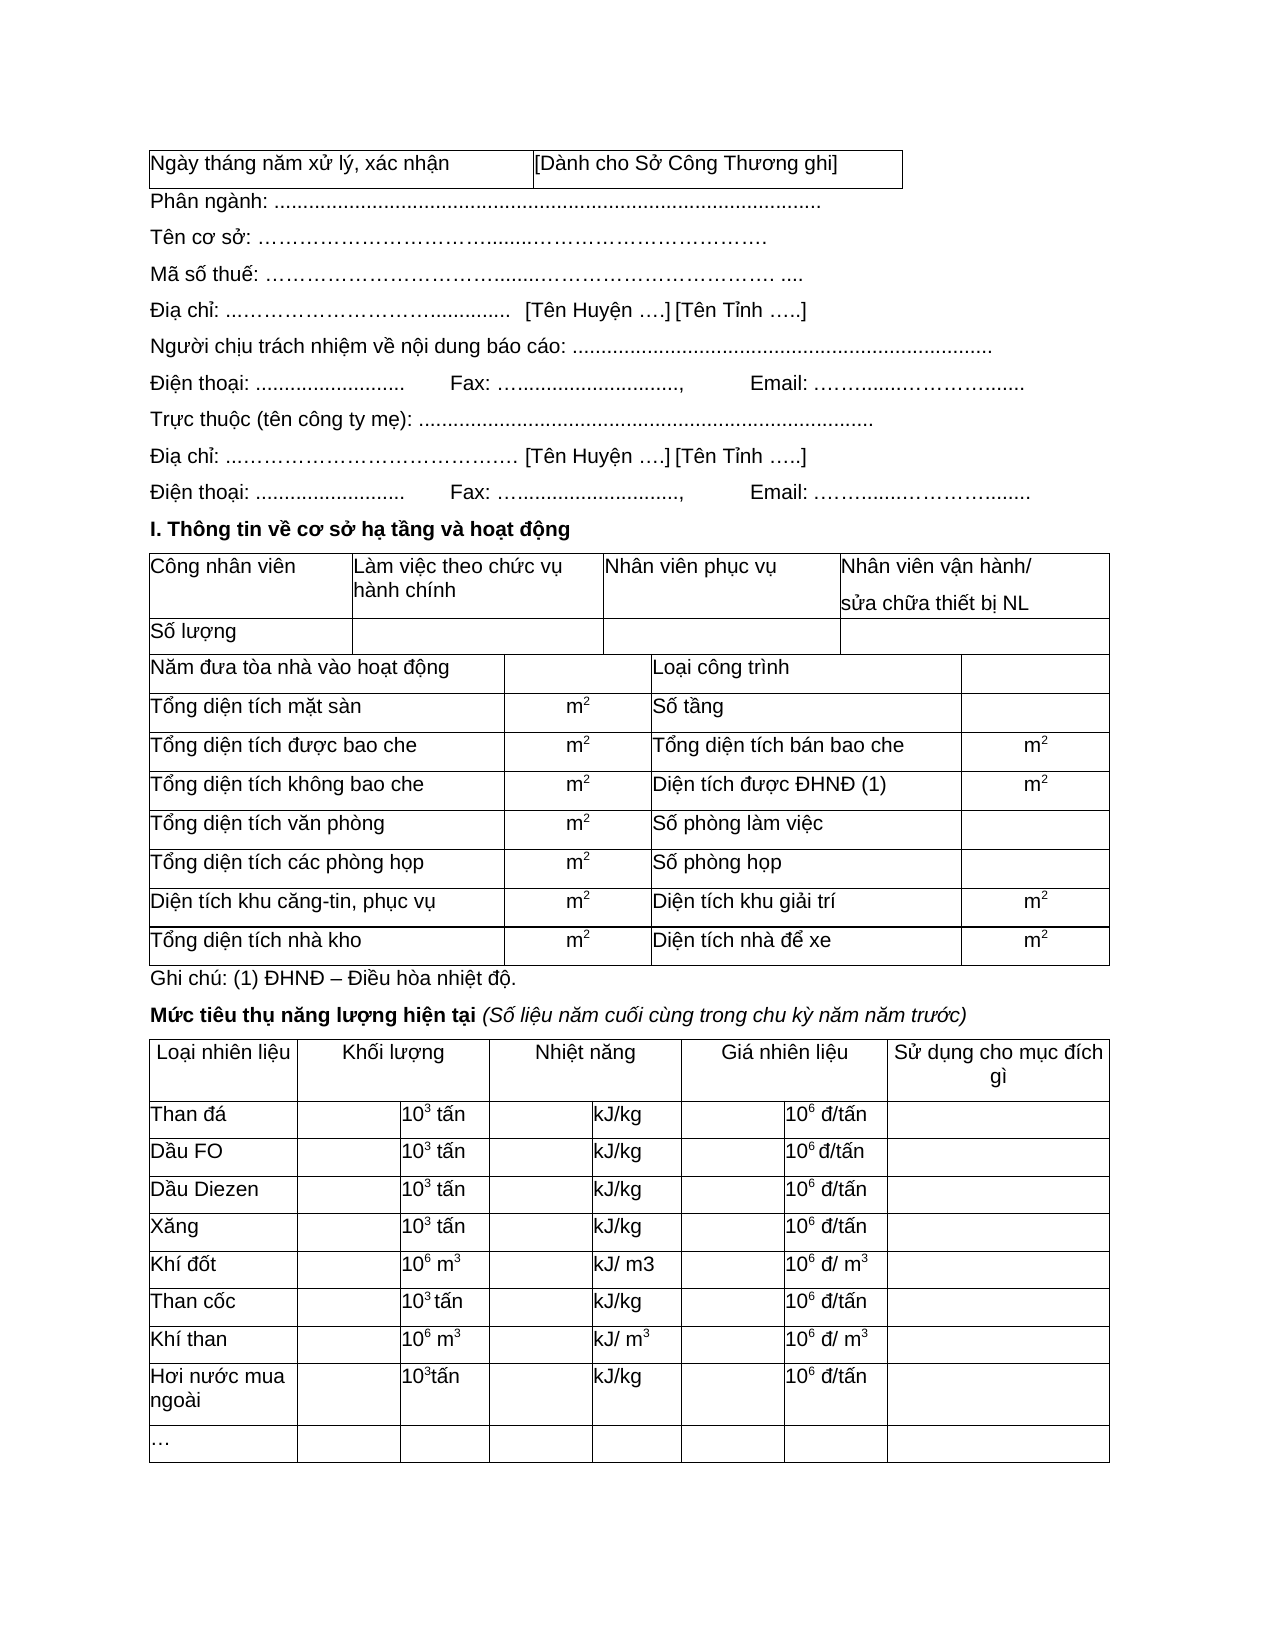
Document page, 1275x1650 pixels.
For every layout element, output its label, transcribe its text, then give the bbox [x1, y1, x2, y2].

table_cell 106 đ/tấn [785, 1139, 887, 1176]
table_cell Than cốc [150, 1289, 297, 1326]
table_cell Khí đốt [150, 1252, 297, 1288]
table_cell [353, 619, 603, 654]
table_cell m2 [962, 928, 1109, 965]
text I. Thông tin về cơ sở hạ tầng và hoạt động [150, 517, 1125, 541]
table_cell 103 tấn [401, 1214, 489, 1251]
table_cell kJ/kg [593, 1364, 681, 1424]
table_cell Diện tích được ĐHNĐ (1) [652, 772, 961, 810]
table_header Làm việc theo chức vụ hành chính [353, 554, 603, 618]
table_cell m2 [505, 928, 651, 965]
table_cell [682, 1327, 784, 1363]
table_cell 103 tấn [401, 1102, 489, 1138]
table_header Nhiệt năng [490, 1040, 681, 1101]
table_header Nhân viên phục vụ [604, 554, 840, 618]
table_cell [888, 1364, 1109, 1424]
table_cell Tổng diện tích được bao che [150, 733, 504, 771]
text Điện thoại: .......................... Fax: …............................, Email: .…….......…………........ [150, 480, 1125, 504]
table_cell [682, 1364, 784, 1424]
table_cell m2 [962, 733, 1109, 771]
text Điện thoại: .......................... Fax: …............................, Email: .…….......…………....... [150, 371, 1125, 395]
table_cell [888, 1252, 1109, 1288]
text Mức tiêu thụ năng lượng hiện tại (Số liệu năm cuối cùng trong chu kỳ năm năm trước) [150, 1003, 1125, 1027]
text Trực thuộc (tên công ty mẹ): ............................................................................... [150, 407, 1125, 431]
table_cell kJ/kg [593, 1139, 681, 1176]
table_cell [Dành cho Sở Công Thương ghi] [534, 151, 902, 187]
table_cell Số lượng [150, 619, 352, 654]
table_cell … [150, 1426, 297, 1462]
table_cell 103tấn [401, 1364, 489, 1424]
table_cell [682, 1214, 784, 1251]
table_cell Khí than [150, 1327, 297, 1363]
table_cell kJ/kg [593, 1177, 681, 1213]
table_cell [682, 1426, 784, 1462]
table_cell Diện tích khu giải trí [652, 889, 961, 926]
table_cell 106 m3 [401, 1327, 489, 1363]
text Điạ chỉ: ...……………………………….… [Tên Huyện ….] [Tên Tỉnh …..] [150, 444, 1125, 468]
table_cell m2 [962, 772, 1109, 810]
table_cell [593, 1426, 681, 1462]
table_cell Năm đưa tòa nhà vào hoạt động [150, 655, 504, 693]
table_cell Số phòng làm việc [652, 811, 961, 848]
table_cell Tổng diện tích không bao che [150, 772, 504, 810]
table_cell Dầu Diezen [150, 1177, 297, 1213]
table_cell [490, 1327, 592, 1363]
table_cell Tổng diện tích bán bao che [652, 733, 961, 771]
table_cell Tổng diện tích mặt sàn [150, 694, 504, 732]
table_cell [490, 1426, 592, 1462]
table_cell [962, 850, 1109, 887]
table_cell Diện tích nhà để xe [652, 928, 961, 965]
table_header Giá nhiên liệu [682, 1040, 887, 1101]
table_cell Loại công trình [652, 655, 961, 693]
table_cell Hơi nước mua ngoài [150, 1364, 297, 1424]
table_cell [298, 1139, 400, 1176]
table_cell [888, 1426, 1109, 1462]
text Người chịu trách nhiệm về nội dung báo cáo: ......................................................................... [150, 334, 1125, 358]
table_cell [841, 619, 1109, 654]
table_header Sử dụng cho mục đích gì [888, 1040, 1109, 1101]
table_cell [682, 1252, 784, 1288]
table_cell [888, 1327, 1109, 1363]
text Ghi chú: (1) ĐHNĐ – Điều hòa nhiệt độ. [150, 966, 1125, 990]
table_cell kJ/ m3 [593, 1327, 681, 1363]
table_cell kJ/kg [593, 1102, 681, 1138]
table_cell [298, 1364, 400, 1424]
table_cell Ngày tháng năm xử lý, xác nhận [150, 151, 533, 187]
table_cell Tổng diện tích văn phòng [150, 811, 504, 848]
table_cell [505, 655, 651, 693]
table_cell kJ/ m3 [593, 1252, 681, 1288]
table_cell [682, 1102, 784, 1138]
table_cell m2 [505, 889, 651, 926]
table_cell m2 [505, 694, 651, 732]
table_cell 103 tấn [401, 1139, 489, 1176]
table_cell m2 [505, 850, 651, 887]
table_cell [490, 1252, 592, 1288]
table_cell 106 m3 [401, 1252, 489, 1288]
table_cell 106 đ/tấn [785, 1177, 887, 1213]
table_cell [298, 1214, 400, 1251]
text Mã số thuế: ……………………………........……………………………. .... [150, 261, 1125, 285]
table_cell [490, 1214, 592, 1251]
table_cell 103 tấn [401, 1177, 489, 1213]
table_cell 106 đ/tấn [785, 1214, 887, 1251]
table_cell [298, 1426, 400, 1462]
table_cell Số phòng họp [652, 850, 961, 887]
text Điạ chỉ: ...……………………….............. [Tên Huyện ….] [Tên Tỉnh …..] [150, 298, 1125, 322]
table_cell [298, 1252, 400, 1288]
table_cell kJ/kg [593, 1289, 681, 1326]
table_cell [490, 1177, 592, 1213]
table_cell [682, 1177, 784, 1213]
table_cell [682, 1139, 784, 1176]
table_cell [490, 1102, 592, 1138]
table_cell Diện tích khu căng-tin, phục vụ [150, 889, 504, 926]
table_header Nhân viên vận hành/ sửa chữa thiết bị NL [841, 554, 1109, 618]
text Tên cơ sở: ……………………………........……………………………. [150, 225, 1125, 249]
table_cell [888, 1214, 1109, 1251]
table_cell 106 đ/ m3 [785, 1252, 887, 1288]
table_cell Xăng [150, 1214, 297, 1251]
table_cell 106 đ/tấn [785, 1289, 887, 1326]
table_cell 106 đ/tấn [785, 1364, 887, 1424]
table_cell [298, 1177, 400, 1213]
table_cell 103 tấn [401, 1289, 489, 1326]
table_cell 106 đ/tấn [785, 1102, 887, 1138]
table_cell [962, 694, 1109, 732]
table_cell [962, 811, 1109, 848]
table_cell [682, 1289, 784, 1326]
table_cell Than đá [150, 1102, 297, 1138]
table_cell [490, 1139, 592, 1176]
table_cell Tổng diện tích các phòng họp [150, 850, 504, 887]
text Phân ngành: ............................................................................................... [150, 188, 1125, 212]
table_header Khối lượng [298, 1040, 489, 1101]
table_cell kJ/kg [593, 1214, 681, 1251]
table_cell 106 đ/ m3 [785, 1327, 887, 1363]
table_cell [298, 1102, 400, 1138]
table_cell m2 [505, 772, 651, 810]
table_cell [888, 1102, 1109, 1138]
table_cell m2 [505, 733, 651, 771]
table_header Công nhân viên [150, 554, 352, 618]
table_header Loại nhiên liệu [150, 1040, 297, 1101]
table_cell [888, 1139, 1109, 1176]
table_cell [888, 1289, 1109, 1326]
table_cell m2 [962, 889, 1109, 926]
table_cell [962, 655, 1109, 693]
table_cell Tổng diện tích nhà kho [150, 928, 504, 965]
table_cell [604, 619, 840, 654]
table_cell m2 [505, 811, 651, 848]
table_cell [401, 1426, 489, 1462]
table_cell [490, 1289, 592, 1326]
table_cell [490, 1364, 592, 1424]
table_cell [888, 1177, 1109, 1213]
table_cell Dầu FO [150, 1139, 297, 1176]
table_cell [785, 1426, 887, 1462]
table_cell Số tầng [652, 694, 961, 732]
table_cell [298, 1327, 400, 1363]
table_cell [298, 1289, 400, 1326]
